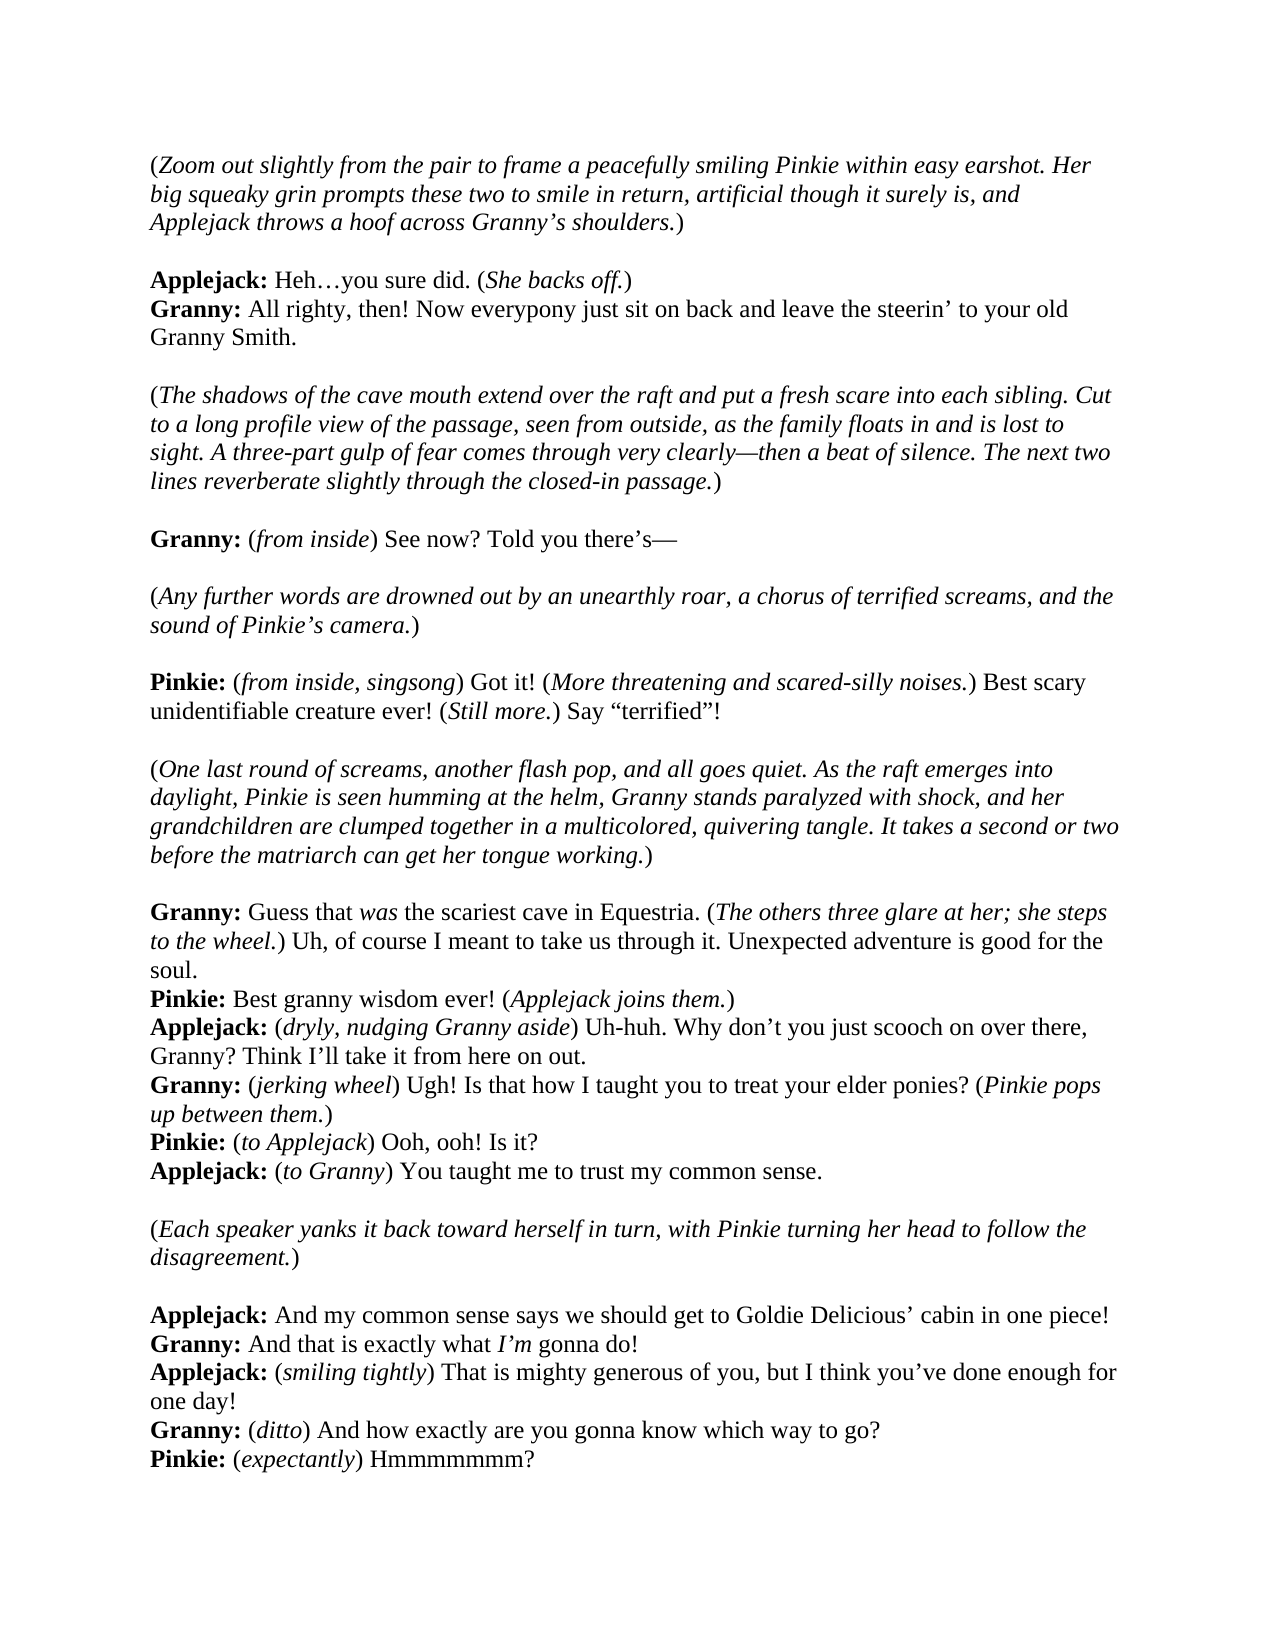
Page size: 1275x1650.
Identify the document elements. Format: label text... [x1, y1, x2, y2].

text Granny: (from inside) See now? Told you there’s— [150, 524, 1125, 552]
text (One last round of screams, another flash pop, and all goes quiet. As the raft emerges into daylight, Pinkie is seen humming at the helm, Granny stands paralyzed with shock, and her grandchildren are clumped together in a multicolored, quivering tangle. It takes a second or two before the matriarch can get her tongue working.) [150, 754, 1125, 869]
text Granny: And that is exactly what I’m gonna do! [150, 1329, 1125, 1357]
text Applejack: (smiling tightly) That is mighty generous of you, but I think you’ve done enough for one day! [150, 1357, 1125, 1415]
text Pinkie: (to Applejack) Ooh, ooh! Is it? [150, 1127, 1125, 1156]
text (Zoom out slightly from the pair to frame a peacefully smiling Pinkie within easy earshot. Her big squeaky grin prompts these two to smile in return, artificial though it surely is, and Applejack throws a hoof across Granny’s shoulders.) [150, 150, 1125, 236]
text Pinkie: (expectantly) Hmmmmmmm? [150, 1444, 1125, 1472]
text Pinkie: Best granny wisdom ever! (Applejack joins them.) [150, 984, 1125, 1012]
text Applejack: (dryly, nudging Granny aside) Uh-huh. Why don’t you just scooch on over there, Granny? Think I’ll take it from here on out. [150, 1012, 1125, 1070]
text (Any further words are drowned out by an unearthly roar, a chorus of terrified screams, and the sound of Pinkie’s camera.) [150, 581, 1125, 639]
text Granny: (ditto) And how exactly are you gonna know which way to go? [150, 1415, 1125, 1444]
text (The shadows of the cave mouth extend over the raft and put a fresh scare into each sibling. Cut to a long profile view of the passage, seen from outside, as the family floats in and is lost to sight. A three-part gulp of fear comes through very clearly—then a beat of silence. The next two lines reverberate slightly through the closed-in passage.) [150, 380, 1125, 495]
text Applejack: And my common sense says we should get to Goldie Delicious’ cabin in one piece! [150, 1300, 1125, 1329]
text (Each speaker yanks it back toward herself in turn, with Pinkie turning her head to follow the disagreement.) [150, 1214, 1125, 1271]
text Applejack: Heh…you sure did. (She backs off.) [150, 265, 1125, 294]
text Pinkie: (from inside, singsong) Got it! (More threatening and scared-silly noises.) Best scary unidentifiable creature ever! (Still more.) Say “terrified”! [150, 667, 1125, 725]
text Applejack: (to Granny) You taught me to trust my common sense. [150, 1156, 1125, 1185]
text Granny: (jerking wheel) Ugh! Is that how I taught you to treat your elder ponies? (Pinkie pops up between them.) [150, 1070, 1125, 1127]
text Granny: All righty, then! Now everypony just sit on back and leave the steerin’ to your old Granny Smith. [150, 294, 1125, 351]
text Granny: Guess that was the scariest cave in Equestria. (The others three glare at her; she steps to the wheel.) Uh, of course I meant to take us through it. Unexpected adventure is good for the soul. [150, 897, 1125, 984]
